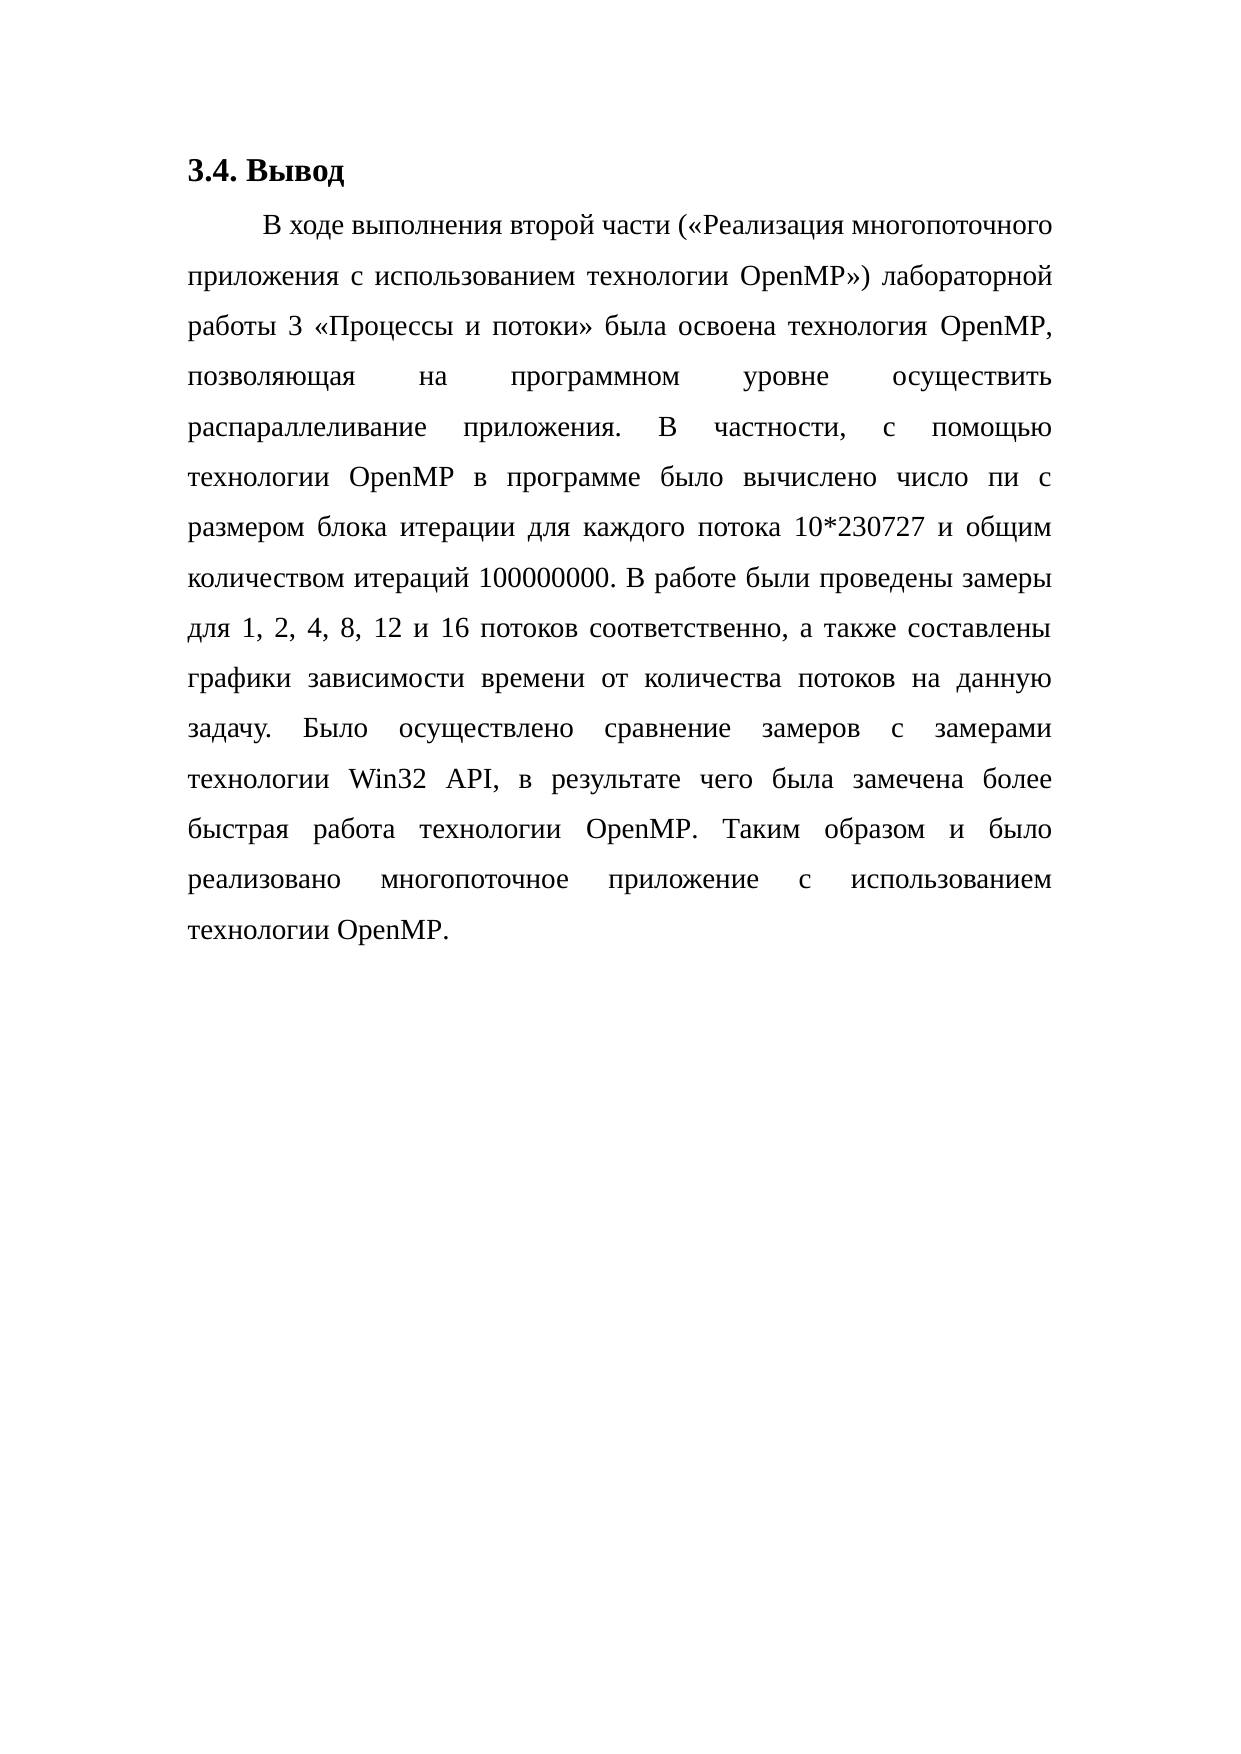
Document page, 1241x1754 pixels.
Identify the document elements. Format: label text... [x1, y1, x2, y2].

text В ходе выполнения второй части («Реализация многопоточного приложения с использованием технологии OpenMP») лабораторной работы 3 «Процессы и потоки» была освоена технология OpenMP, позволяющая на программном уровне осуществить распараллеливание приложения. В частности, с помощью технологии OpenMP в программе было вычислено число пи с размером блока итерации для каждого потока 10*230727 и общим количеством итераций 100000000. В работе были проведены замеры для 1, 2, 4, 8, 12 и 16 потоков соответственно, а также составлены графики зависимости времени от количества потоков на данную задачу. Было осуществлено сравнение замеров с замерами технологии Win32 API, в результате чего была замечена более быстрая работа технологии OpenMP. Таким образом и было реализовано многопоточное приложение с использованием технологии OpenMP. [187, 207, 1053, 945]
list 3.4. Вывод [187, 150, 1053, 188]
